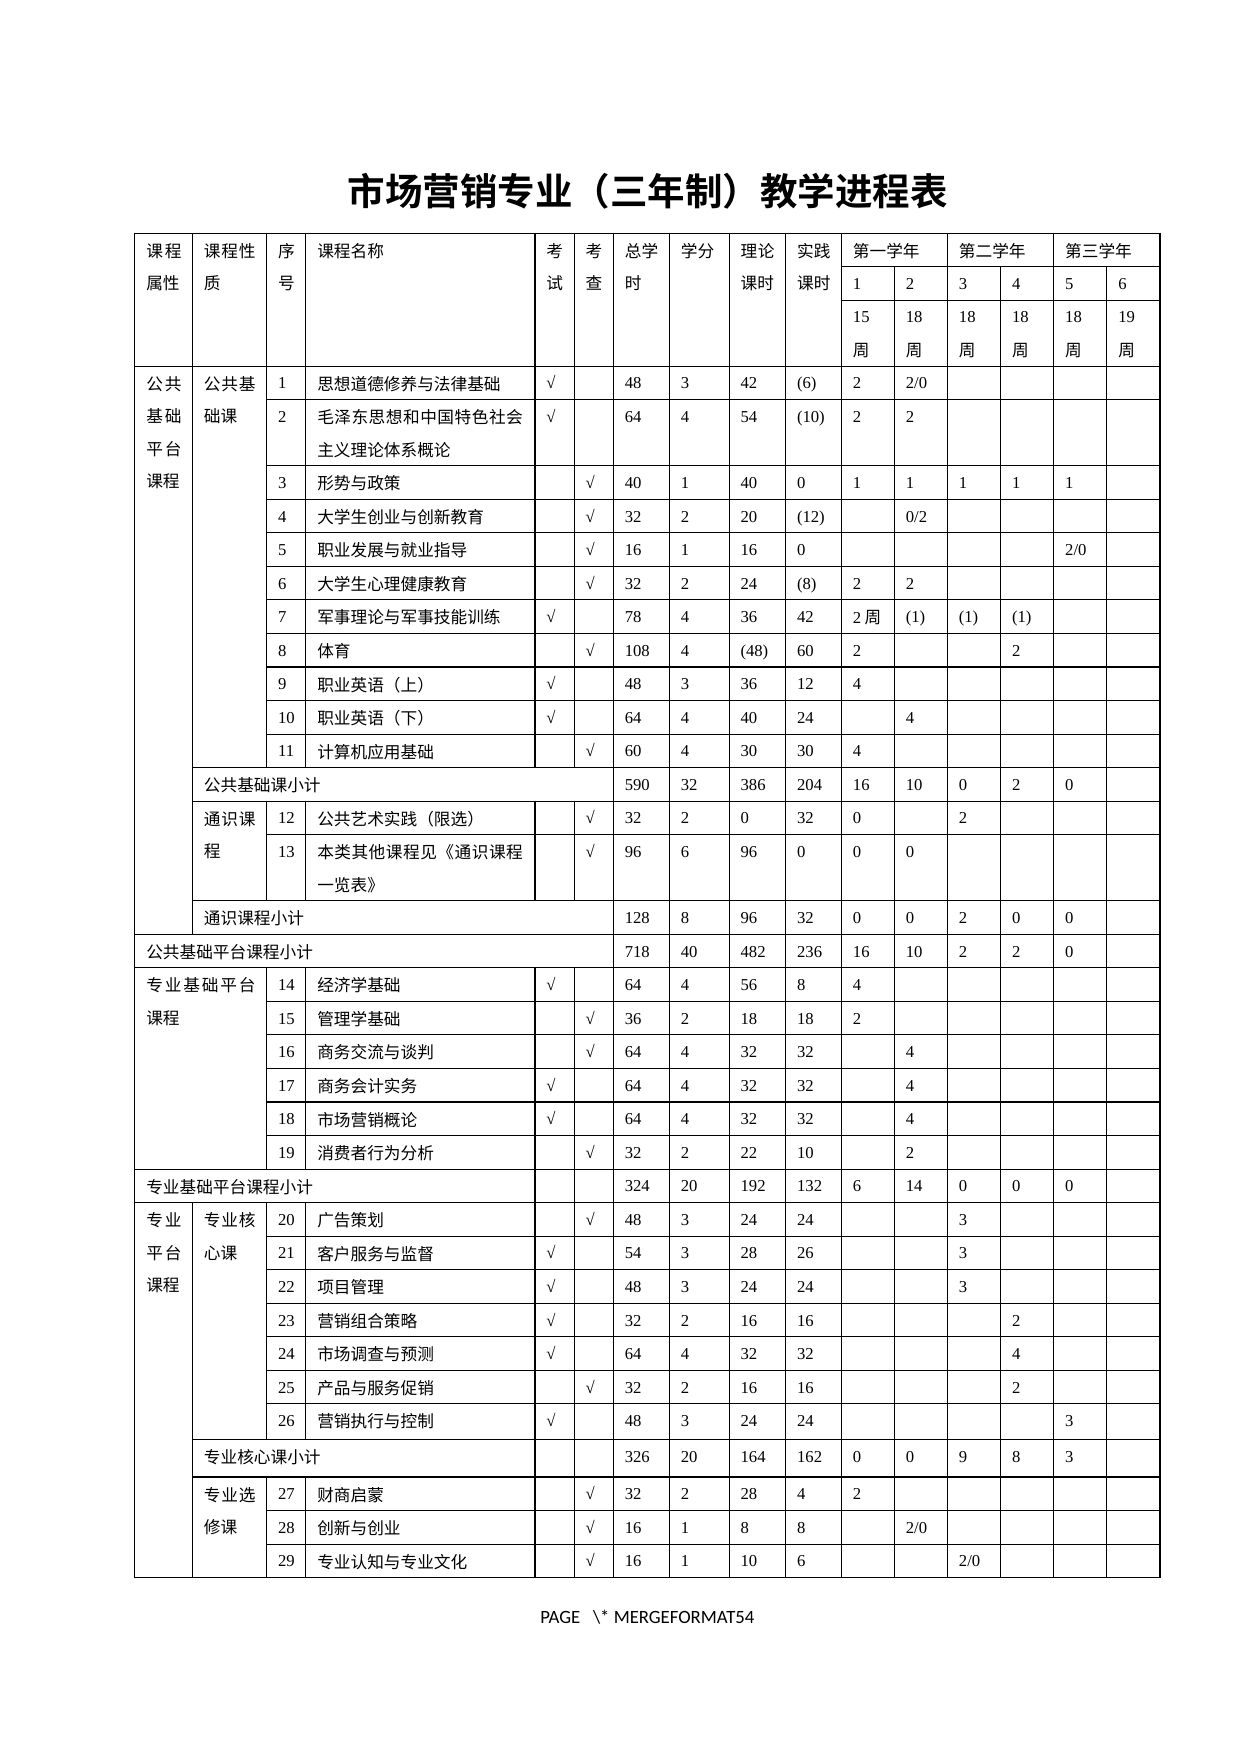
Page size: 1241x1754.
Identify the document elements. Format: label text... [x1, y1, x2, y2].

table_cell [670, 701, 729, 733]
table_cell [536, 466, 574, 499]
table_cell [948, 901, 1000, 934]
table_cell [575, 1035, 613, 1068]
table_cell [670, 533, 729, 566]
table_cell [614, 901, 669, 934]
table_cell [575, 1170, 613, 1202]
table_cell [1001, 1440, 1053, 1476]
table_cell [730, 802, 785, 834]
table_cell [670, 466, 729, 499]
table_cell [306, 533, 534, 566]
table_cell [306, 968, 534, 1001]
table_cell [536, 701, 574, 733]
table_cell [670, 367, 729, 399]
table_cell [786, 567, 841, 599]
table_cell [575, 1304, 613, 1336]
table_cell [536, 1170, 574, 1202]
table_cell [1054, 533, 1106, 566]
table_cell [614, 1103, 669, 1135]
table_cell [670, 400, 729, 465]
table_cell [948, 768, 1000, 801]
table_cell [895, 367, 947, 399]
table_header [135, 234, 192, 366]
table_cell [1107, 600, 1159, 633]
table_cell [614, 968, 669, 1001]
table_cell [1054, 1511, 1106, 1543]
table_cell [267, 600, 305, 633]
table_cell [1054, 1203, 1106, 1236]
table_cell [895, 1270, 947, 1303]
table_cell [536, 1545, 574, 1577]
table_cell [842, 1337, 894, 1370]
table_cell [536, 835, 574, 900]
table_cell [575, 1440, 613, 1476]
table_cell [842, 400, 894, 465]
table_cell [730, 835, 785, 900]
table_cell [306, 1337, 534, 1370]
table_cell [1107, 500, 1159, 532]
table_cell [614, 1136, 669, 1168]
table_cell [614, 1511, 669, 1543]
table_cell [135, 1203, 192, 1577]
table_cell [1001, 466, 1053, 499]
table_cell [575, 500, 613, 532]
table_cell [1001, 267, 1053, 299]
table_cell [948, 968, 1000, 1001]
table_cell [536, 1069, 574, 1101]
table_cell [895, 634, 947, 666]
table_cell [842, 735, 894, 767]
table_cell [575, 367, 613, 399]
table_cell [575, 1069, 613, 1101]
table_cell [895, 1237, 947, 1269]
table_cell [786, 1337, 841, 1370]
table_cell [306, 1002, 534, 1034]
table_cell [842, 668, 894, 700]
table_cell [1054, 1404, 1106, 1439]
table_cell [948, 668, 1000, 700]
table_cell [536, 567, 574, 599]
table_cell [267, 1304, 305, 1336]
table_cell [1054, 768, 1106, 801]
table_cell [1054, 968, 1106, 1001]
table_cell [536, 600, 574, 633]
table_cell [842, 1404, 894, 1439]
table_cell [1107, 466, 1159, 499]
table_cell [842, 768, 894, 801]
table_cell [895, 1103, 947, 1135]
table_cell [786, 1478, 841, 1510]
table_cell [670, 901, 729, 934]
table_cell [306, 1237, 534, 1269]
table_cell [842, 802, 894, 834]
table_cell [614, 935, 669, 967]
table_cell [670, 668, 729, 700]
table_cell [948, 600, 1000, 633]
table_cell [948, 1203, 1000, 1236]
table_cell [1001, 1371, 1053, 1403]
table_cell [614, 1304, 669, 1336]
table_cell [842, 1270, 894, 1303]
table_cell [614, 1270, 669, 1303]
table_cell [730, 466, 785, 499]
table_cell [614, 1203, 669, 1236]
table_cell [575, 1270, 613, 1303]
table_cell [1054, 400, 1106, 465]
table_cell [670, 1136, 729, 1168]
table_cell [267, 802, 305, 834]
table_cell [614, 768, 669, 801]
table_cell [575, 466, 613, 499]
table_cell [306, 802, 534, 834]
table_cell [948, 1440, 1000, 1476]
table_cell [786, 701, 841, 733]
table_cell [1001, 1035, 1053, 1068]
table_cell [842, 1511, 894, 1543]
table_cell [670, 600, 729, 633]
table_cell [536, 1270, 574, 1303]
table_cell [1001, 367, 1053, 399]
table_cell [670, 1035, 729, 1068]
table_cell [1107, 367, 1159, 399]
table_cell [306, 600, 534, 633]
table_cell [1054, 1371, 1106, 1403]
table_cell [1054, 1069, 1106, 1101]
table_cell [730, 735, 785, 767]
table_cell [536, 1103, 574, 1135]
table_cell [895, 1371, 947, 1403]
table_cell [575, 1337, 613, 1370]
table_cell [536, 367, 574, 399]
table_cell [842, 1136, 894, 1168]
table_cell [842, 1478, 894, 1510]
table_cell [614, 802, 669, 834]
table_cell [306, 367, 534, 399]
subtitle 市场营销专业（三年制）教学进程表 [128, 162, 1167, 216]
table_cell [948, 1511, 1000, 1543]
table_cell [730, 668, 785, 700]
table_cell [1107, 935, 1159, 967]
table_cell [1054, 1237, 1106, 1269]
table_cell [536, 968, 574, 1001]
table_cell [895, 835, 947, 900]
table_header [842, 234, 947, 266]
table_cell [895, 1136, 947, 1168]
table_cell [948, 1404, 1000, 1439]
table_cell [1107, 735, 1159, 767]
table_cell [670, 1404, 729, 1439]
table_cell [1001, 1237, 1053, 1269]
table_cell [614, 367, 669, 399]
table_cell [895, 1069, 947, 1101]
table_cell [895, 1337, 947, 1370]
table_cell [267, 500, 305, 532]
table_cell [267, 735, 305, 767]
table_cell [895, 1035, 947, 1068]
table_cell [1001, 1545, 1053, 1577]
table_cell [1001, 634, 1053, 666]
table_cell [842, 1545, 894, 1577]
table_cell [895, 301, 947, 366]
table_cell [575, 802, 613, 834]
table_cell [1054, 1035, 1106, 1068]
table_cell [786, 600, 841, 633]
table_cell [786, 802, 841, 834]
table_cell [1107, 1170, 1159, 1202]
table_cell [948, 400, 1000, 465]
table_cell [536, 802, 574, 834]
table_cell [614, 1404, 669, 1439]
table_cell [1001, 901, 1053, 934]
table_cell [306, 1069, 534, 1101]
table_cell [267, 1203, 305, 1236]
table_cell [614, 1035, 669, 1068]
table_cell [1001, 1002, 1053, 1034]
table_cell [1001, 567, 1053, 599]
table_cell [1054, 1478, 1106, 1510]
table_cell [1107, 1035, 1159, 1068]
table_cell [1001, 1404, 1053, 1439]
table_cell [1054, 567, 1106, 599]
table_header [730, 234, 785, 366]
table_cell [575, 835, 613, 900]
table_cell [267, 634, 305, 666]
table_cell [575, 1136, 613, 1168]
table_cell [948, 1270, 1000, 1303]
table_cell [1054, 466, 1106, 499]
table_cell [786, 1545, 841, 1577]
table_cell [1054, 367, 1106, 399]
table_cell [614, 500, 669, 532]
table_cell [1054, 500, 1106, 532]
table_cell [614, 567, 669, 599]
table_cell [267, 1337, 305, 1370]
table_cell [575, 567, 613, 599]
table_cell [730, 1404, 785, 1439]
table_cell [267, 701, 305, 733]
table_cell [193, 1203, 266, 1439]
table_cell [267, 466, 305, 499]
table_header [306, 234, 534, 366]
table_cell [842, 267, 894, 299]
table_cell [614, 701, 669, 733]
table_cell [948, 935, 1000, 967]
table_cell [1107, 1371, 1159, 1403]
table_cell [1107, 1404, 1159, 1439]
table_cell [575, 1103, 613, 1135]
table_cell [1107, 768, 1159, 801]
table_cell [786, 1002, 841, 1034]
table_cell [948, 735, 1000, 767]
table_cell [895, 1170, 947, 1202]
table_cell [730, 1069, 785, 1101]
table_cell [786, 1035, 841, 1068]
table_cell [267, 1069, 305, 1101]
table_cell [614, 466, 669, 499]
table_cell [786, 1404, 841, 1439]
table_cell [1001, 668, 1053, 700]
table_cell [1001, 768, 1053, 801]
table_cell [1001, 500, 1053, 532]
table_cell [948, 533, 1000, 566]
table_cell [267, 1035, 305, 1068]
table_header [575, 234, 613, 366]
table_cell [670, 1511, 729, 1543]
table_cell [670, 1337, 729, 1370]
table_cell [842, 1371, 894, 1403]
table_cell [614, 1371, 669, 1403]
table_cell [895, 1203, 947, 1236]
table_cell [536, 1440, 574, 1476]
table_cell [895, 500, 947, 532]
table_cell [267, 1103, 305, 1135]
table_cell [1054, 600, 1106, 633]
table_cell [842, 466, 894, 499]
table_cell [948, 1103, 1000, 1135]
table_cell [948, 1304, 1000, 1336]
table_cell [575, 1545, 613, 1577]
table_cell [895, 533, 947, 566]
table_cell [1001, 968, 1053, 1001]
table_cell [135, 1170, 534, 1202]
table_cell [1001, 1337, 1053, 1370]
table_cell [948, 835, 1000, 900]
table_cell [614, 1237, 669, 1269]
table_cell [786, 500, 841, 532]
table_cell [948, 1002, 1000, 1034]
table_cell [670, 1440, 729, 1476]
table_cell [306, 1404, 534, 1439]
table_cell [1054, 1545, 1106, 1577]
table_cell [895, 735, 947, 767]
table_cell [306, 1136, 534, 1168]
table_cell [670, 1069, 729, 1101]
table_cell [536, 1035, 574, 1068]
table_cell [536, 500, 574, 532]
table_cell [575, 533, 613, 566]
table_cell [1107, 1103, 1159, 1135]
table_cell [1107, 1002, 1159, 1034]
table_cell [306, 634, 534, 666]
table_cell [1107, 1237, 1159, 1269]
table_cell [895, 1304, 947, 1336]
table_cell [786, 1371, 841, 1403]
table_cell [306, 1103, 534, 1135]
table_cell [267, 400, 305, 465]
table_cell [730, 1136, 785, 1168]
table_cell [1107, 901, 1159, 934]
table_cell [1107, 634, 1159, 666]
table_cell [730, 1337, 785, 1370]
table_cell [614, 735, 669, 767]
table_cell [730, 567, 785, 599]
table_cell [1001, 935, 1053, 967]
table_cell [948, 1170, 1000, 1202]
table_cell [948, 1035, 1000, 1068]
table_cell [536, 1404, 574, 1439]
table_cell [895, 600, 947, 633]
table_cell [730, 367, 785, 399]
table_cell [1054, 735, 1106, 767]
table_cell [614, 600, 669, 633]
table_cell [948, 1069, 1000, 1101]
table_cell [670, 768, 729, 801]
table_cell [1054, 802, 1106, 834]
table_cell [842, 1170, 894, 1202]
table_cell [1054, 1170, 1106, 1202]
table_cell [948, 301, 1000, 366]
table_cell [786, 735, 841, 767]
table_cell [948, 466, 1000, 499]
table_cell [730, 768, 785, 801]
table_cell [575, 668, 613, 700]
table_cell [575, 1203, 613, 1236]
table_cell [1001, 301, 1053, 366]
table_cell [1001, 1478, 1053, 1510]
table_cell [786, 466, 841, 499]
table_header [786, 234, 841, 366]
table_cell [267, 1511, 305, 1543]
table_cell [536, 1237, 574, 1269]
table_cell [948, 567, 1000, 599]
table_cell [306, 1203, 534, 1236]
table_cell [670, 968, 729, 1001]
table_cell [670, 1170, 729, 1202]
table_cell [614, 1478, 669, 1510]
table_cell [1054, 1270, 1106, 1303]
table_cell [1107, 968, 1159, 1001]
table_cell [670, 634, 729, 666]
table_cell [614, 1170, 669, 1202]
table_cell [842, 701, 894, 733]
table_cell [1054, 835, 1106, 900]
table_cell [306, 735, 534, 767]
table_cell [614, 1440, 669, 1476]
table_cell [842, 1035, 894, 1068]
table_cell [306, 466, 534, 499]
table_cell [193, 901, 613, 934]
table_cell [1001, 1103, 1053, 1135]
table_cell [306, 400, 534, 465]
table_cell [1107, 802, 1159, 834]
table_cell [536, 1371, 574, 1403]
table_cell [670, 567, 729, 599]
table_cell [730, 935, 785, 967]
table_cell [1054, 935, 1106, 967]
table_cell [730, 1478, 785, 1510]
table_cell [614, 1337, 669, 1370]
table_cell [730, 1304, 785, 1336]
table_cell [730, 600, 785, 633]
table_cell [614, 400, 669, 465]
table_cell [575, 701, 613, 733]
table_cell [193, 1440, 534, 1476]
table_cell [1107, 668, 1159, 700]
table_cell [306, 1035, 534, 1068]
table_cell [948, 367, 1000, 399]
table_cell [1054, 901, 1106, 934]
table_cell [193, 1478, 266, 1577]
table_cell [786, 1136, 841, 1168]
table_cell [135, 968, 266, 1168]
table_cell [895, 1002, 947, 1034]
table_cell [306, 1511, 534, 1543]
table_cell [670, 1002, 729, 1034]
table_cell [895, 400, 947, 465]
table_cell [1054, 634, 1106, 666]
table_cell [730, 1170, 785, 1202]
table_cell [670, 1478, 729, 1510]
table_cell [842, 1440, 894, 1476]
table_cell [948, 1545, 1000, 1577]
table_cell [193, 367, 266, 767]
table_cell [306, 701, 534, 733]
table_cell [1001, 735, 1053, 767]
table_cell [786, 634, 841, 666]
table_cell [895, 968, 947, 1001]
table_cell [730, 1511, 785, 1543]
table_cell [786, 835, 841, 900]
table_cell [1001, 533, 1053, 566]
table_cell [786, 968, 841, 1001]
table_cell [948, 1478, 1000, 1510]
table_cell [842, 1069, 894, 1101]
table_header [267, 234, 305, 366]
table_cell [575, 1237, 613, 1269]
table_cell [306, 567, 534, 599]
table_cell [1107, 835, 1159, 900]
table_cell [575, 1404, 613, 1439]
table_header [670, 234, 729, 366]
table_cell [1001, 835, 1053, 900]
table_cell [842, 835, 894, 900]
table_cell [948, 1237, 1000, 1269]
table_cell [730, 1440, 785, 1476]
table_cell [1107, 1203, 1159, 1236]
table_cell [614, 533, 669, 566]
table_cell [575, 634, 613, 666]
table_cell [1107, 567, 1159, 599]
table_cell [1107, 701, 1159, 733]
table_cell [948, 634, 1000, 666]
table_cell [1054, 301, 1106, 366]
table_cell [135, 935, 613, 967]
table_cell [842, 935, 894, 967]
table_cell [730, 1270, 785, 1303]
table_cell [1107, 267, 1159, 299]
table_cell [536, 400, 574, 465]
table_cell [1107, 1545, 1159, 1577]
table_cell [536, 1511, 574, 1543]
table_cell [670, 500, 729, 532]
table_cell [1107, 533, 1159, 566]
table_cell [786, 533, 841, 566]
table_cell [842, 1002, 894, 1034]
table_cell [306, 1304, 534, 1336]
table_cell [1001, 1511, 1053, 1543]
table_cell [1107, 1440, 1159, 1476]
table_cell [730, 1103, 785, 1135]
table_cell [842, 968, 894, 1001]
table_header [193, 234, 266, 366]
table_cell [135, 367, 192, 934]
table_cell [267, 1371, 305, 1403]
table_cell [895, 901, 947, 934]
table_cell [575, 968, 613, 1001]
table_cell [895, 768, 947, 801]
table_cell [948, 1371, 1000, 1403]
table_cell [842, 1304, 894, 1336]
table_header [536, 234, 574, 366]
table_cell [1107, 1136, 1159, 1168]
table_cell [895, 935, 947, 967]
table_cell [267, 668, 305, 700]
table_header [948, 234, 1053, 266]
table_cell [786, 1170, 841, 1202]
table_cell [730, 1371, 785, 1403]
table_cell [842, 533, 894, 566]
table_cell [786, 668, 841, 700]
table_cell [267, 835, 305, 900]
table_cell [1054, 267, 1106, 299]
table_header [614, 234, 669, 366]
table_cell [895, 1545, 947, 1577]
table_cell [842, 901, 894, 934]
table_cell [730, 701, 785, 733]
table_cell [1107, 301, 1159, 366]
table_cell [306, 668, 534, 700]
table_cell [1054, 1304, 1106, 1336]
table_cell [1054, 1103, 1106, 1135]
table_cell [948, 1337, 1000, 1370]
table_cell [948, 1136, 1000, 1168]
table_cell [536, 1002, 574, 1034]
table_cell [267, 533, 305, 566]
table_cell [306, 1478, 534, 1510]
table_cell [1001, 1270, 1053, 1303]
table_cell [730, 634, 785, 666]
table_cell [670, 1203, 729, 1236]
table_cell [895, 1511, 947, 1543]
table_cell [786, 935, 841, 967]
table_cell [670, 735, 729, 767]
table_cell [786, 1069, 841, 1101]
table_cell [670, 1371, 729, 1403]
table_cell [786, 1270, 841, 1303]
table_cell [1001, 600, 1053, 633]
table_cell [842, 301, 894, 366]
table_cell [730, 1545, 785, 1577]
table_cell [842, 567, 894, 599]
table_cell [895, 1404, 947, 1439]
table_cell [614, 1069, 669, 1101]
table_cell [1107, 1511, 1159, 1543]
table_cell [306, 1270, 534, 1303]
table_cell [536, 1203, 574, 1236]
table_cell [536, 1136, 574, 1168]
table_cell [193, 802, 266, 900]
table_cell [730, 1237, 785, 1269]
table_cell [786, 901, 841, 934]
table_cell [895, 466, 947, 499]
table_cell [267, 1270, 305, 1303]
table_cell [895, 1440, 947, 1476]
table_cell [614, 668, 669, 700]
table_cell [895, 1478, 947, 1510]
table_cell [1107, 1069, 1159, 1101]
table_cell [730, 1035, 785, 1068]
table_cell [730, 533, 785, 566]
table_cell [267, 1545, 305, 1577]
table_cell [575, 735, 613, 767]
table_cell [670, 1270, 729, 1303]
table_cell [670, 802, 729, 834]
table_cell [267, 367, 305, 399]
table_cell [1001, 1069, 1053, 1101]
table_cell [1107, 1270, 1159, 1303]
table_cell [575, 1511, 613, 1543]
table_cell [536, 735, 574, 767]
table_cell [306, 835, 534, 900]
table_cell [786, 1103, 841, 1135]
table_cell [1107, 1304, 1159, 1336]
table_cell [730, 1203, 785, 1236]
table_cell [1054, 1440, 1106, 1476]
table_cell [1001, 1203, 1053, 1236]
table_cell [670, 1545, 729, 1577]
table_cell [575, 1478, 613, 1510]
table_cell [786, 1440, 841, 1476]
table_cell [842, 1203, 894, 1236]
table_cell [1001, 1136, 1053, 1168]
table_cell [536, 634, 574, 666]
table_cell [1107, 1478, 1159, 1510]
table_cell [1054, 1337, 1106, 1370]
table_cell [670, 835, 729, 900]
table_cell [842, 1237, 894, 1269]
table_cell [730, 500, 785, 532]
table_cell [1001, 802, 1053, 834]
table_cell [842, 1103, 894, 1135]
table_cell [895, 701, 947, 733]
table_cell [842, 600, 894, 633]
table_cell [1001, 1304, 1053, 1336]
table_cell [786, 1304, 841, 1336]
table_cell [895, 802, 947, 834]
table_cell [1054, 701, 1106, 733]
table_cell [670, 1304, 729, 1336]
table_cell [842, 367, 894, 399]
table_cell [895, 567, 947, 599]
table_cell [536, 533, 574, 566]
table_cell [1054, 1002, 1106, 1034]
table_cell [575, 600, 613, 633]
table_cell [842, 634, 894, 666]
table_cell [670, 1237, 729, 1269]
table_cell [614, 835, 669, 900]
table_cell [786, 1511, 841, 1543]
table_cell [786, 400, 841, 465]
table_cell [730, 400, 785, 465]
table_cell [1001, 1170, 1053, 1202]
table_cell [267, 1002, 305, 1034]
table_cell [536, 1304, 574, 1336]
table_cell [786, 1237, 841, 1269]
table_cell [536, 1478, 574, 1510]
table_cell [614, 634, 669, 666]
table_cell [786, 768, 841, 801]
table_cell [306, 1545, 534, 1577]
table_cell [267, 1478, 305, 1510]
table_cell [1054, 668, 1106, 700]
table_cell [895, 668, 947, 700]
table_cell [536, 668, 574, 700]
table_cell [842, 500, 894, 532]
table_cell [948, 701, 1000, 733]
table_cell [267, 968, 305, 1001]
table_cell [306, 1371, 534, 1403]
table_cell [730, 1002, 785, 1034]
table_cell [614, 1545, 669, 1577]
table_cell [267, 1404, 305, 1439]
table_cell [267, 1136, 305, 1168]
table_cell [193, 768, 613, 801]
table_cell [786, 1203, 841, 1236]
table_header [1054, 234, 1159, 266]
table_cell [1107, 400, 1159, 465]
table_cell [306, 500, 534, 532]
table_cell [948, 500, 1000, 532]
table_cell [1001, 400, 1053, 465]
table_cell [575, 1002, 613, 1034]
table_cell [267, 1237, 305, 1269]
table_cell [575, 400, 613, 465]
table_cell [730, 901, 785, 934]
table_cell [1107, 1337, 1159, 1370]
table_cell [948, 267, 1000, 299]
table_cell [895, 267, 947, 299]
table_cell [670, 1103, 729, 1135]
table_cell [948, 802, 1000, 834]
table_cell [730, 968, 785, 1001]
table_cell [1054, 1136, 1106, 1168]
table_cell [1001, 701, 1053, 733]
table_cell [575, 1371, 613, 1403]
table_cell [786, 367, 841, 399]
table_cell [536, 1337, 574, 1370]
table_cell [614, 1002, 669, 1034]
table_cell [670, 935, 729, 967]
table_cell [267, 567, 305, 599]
